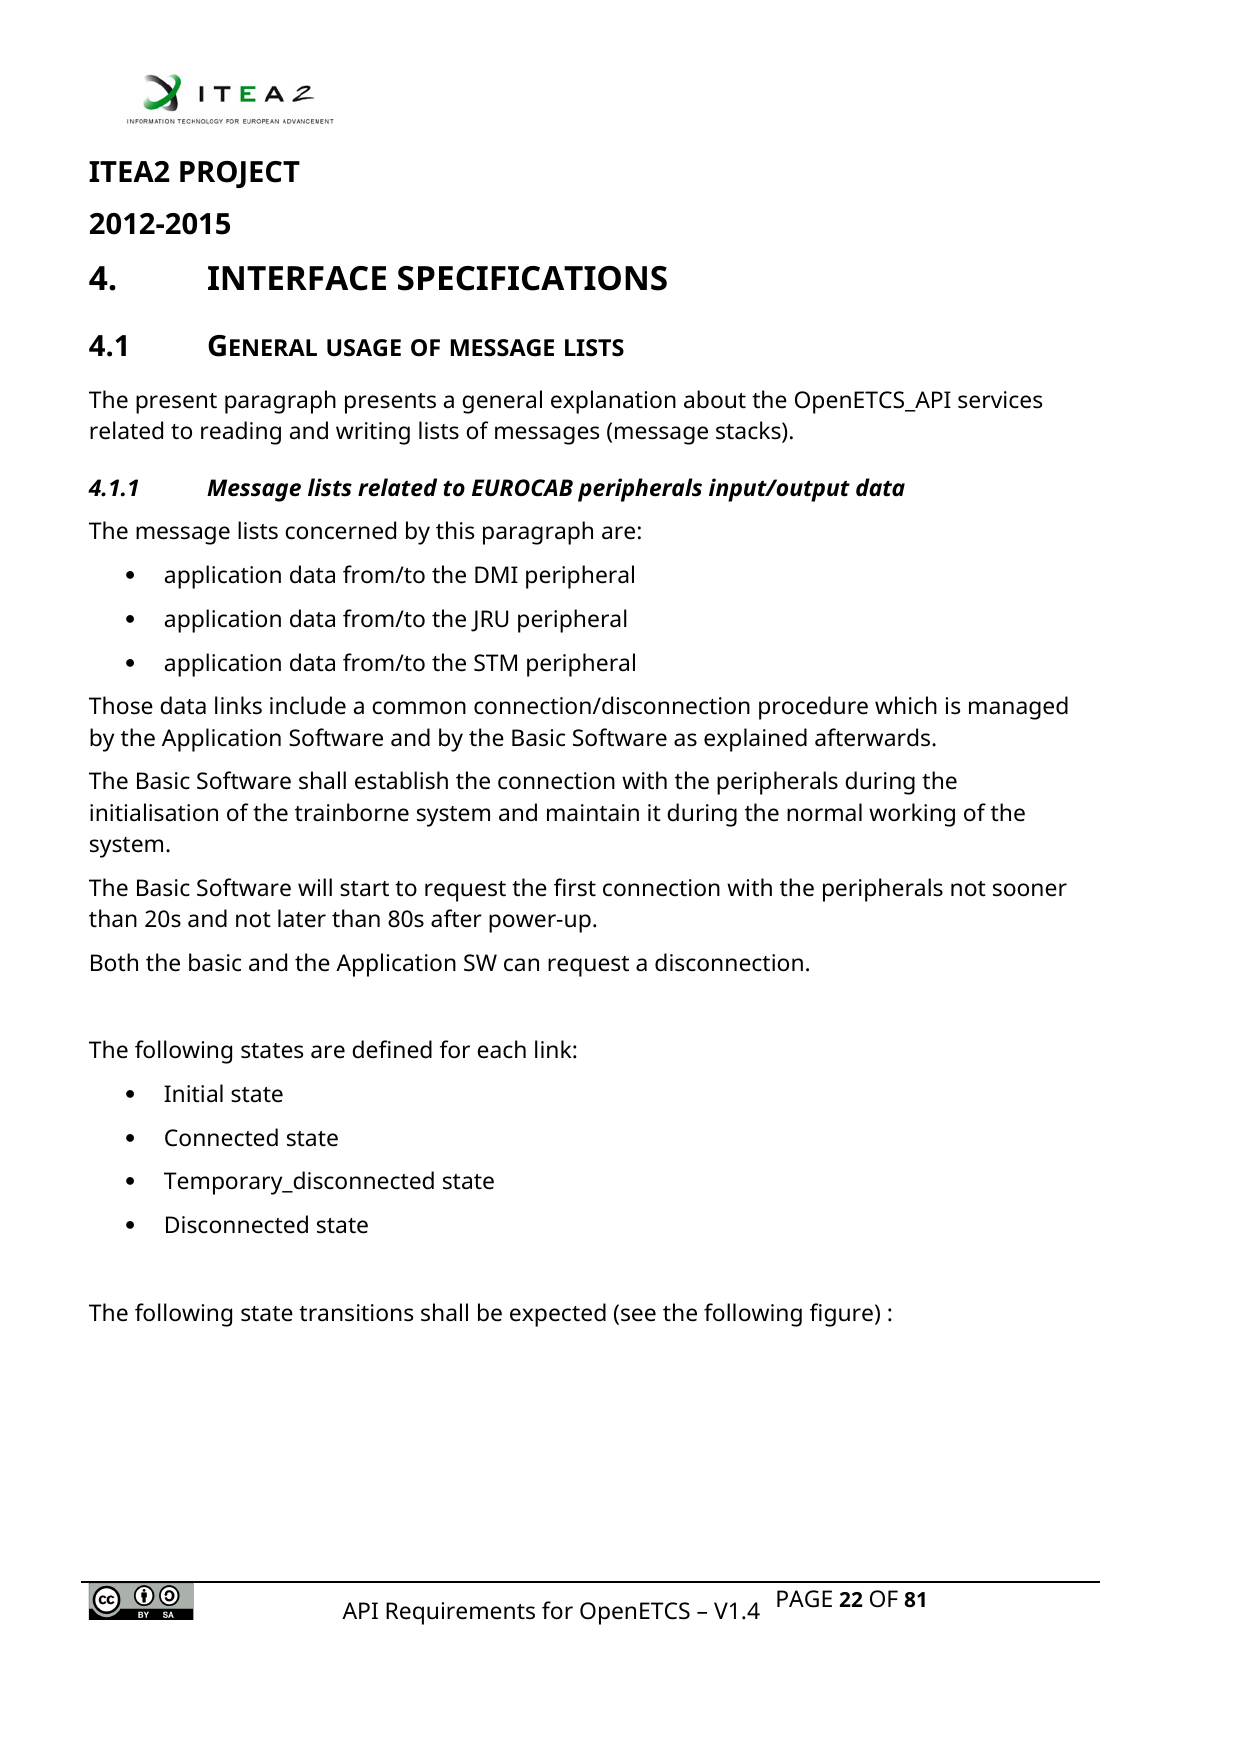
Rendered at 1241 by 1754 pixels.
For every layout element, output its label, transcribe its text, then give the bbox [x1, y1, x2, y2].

list Initial state [126, 1078, 1090, 1109]
text Those data links include a common connection/disconnection procedure which is managed by the Application Software and by the Basic Software as explained afterwards. [89, 690, 1090, 753]
list application data from/to the STM peripheral [126, 647, 1090, 678]
list Disconnected state [126, 1209, 1090, 1240]
subtitle Message lists related to EUROCAB peripherals input/output data [89, 472, 1090, 503]
text The present paragraph presents a general explanation about the OpenETCS_API services related to reading and writing lists of messages (message stacks). [89, 384, 1090, 447]
list application data from/to the JRU peripheral [126, 603, 1090, 634]
picture [88, 59, 372, 139]
text Both the basic and the Application SW can request a disconnection. [89, 947, 1090, 978]
text The message lists concerned by this paragraph are: [89, 515, 1090, 547]
text The Basic Software shall establish the connection with the peripherals during the initialisation of the trainborne system and maintain it during the normal working of the system. [89, 765, 1090, 859]
subtitle General usage of message lists [89, 326, 1090, 365]
list application data from/to the DMI peripheral [126, 559, 1090, 590]
list Connected state [126, 1122, 1090, 1153]
subtitle INTERFACE SPECIFICATIONS [89, 255, 1090, 301]
picture [88, 1582, 194, 1620]
text The Basic Software will start to request the first connection with the peripherals not sooner than 20s and not later than 80s after power-up. [89, 872, 1090, 934]
text The following state transitions shall be expected (see the following figure) : [89, 1297, 1090, 1328]
list Temporary_disconnected state [126, 1165, 1090, 1197]
text The following states are defined for each link: [89, 1034, 1090, 1065]
